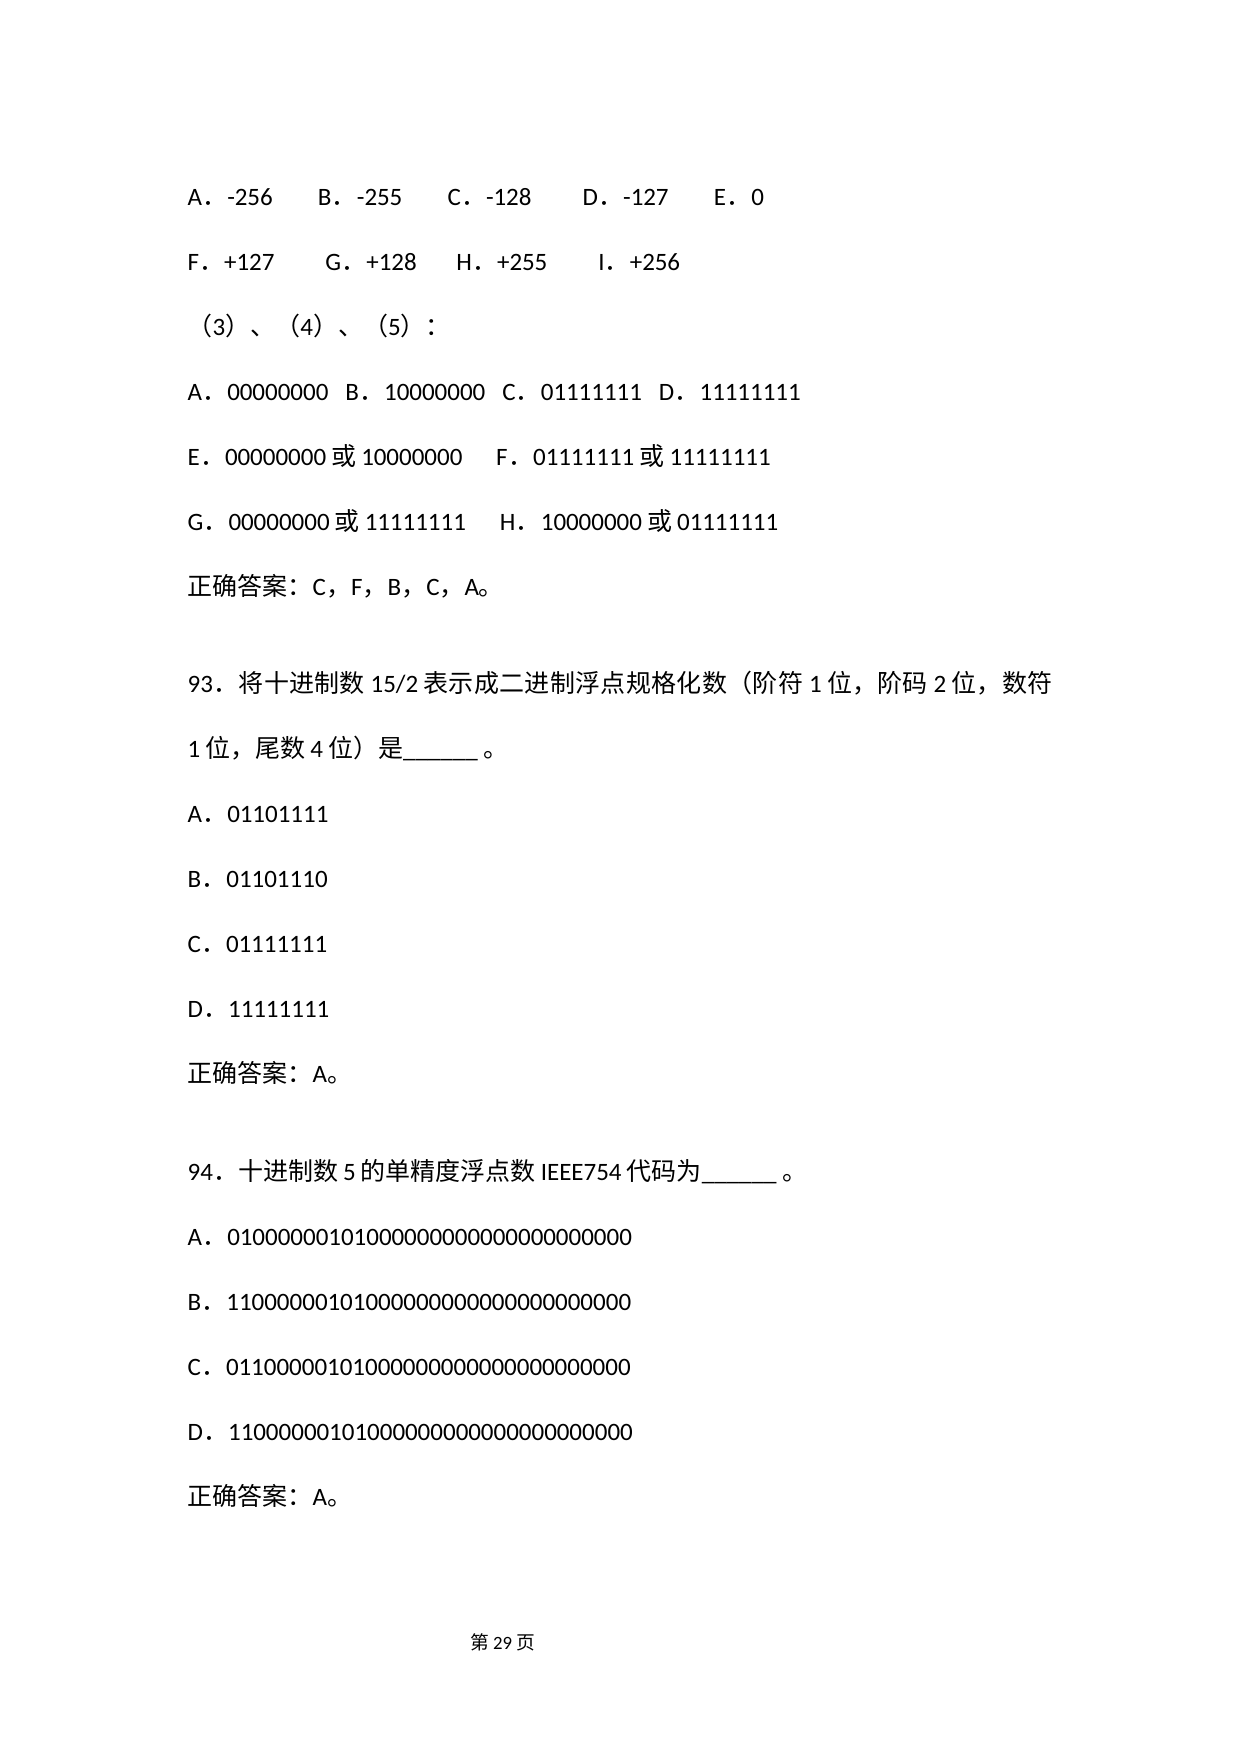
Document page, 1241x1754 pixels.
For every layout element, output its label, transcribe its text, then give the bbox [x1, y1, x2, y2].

text （3）、（4）、（5）： [187, 292, 1053, 357]
text A．00000000 B．10000000 C．01111111 D．11111111 [187, 357, 1053, 422]
text F．+127 G．+128 H．+255 I．+256 [187, 227, 1053, 292]
text C．01111111 [187, 909, 1053, 974]
text 正确答案：A。 [187, 1039, 1053, 1104]
text 正确答案：A。 [187, 1462, 1053, 1527]
text B．01101110 [187, 844, 1053, 909]
text D．11000000101000000000000000000000 [187, 1397, 1053, 1462]
text D．11111111 [187, 974, 1053, 1039]
text A．01000000101000000000000000000000 [187, 1202, 1053, 1267]
text C．01100000101000000000000000000000 [187, 1332, 1053, 1397]
text A．-256 B．-255 C．-128 D．-127 E．0 [187, 162, 1053, 227]
text A．01101111 [187, 779, 1053, 844]
text B．11000000101000000000000000000000 [187, 1267, 1053, 1332]
text 93．将十进制数15/2表示成二进制浮点规格化数（阶符1位，阶码2位，数符1位，尾数4位）是______ 。 [187, 649, 1053, 779]
text 正确答案：C，F，B，C，A。 [187, 552, 1053, 617]
text E．00000000或10000000 F．01111111或11111111 [187, 422, 1053, 487]
text 94．十进制数5的单精度浮点数IEEE754代码为______ 。 [187, 1137, 1053, 1202]
text G．00000000或11111111 H．10000000或01111111 [187, 487, 1053, 552]
